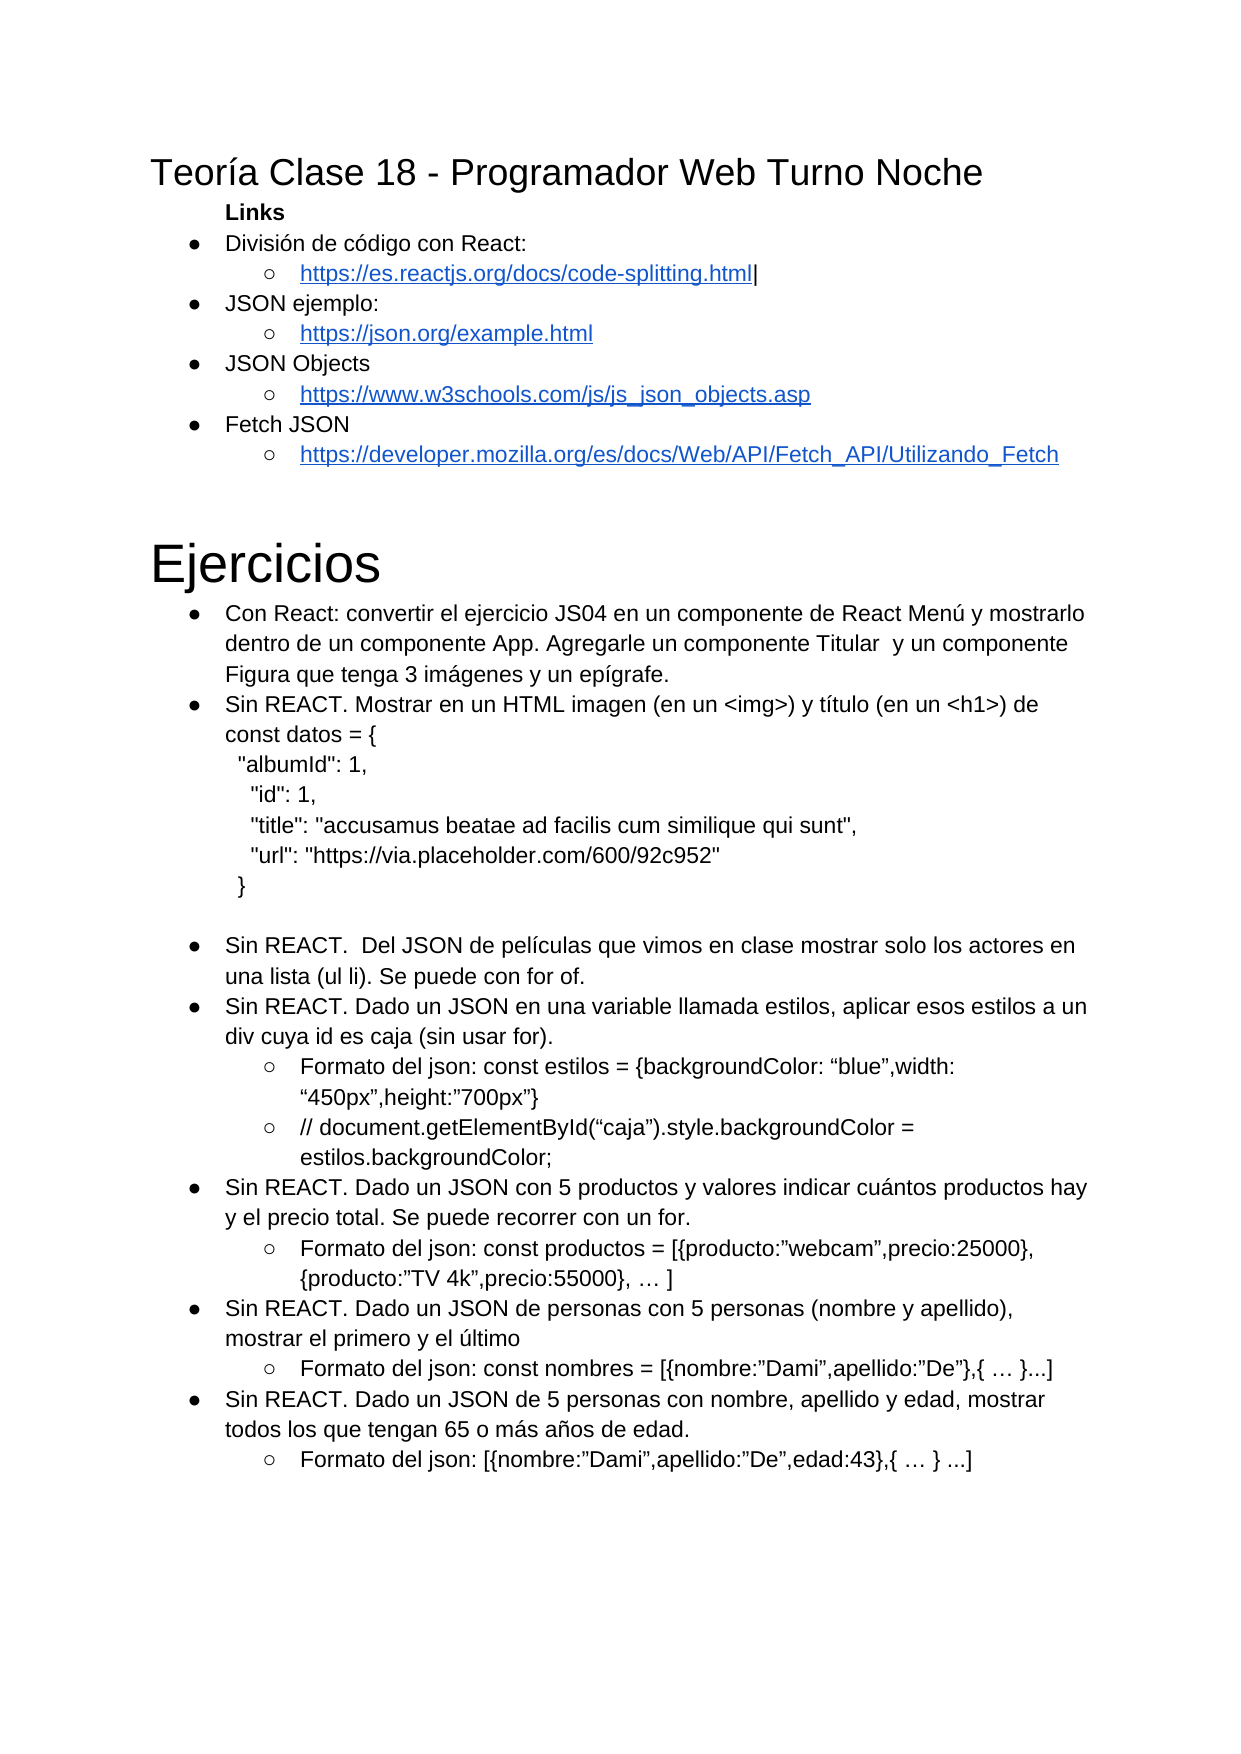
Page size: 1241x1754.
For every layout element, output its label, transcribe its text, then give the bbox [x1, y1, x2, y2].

list Formato del json: [{nombre:”Dami”,apellido:”De”,edad:43},{ … } ...] [262, 1446, 1090, 1472]
list Formato del json: const estilos = {backgroundColor: “blue”,width: “450px”,height:”700px”} [262, 1053, 1090, 1110]
list Sin REACT. Dado un JSON con 5 productos y valores indicar cuántos productos hay y el precio total. Se puede recorrer con un for. [187, 1174, 1090, 1231]
list https://www.w3schools.com/js/js_json_objects.asp [262, 381, 1090, 407]
text } [225, 872, 1090, 898]
list https://json.org/example.html [262, 320, 1090, 347]
list Formato del json: const nombres = [{nombre:”Dami”,apellido:”De”},{ … }...] [262, 1355, 1090, 1382]
text "id": 1, [225, 781, 1090, 808]
list JSON ejemplo: [187, 290, 1090, 316]
list Formato del json: const productos = [{producto:”webcam”,precio:25000},{producto:”TV 4k”,precio:55000}, … ] [262, 1234, 1090, 1291]
list División de código con React: [187, 229, 1090, 256]
list // document.getElementById(“caja”).style.backgroundColor = estilos.backgroundColor; [262, 1114, 1090, 1170]
list https://es.reactjs.org/docs/code-splitting.html| [262, 260, 1090, 286]
text "title": "accusamus beatae ad facilis cum similique qui sunt", [225, 812, 1090, 838]
list Sin REACT. Dado un JSON en una variable llamada estilos, aplicar esos estilos a un div cuya id es caja (sin usar for). [187, 993, 1090, 1049]
title Ejercicios [150, 532, 1090, 594]
list Sin REACT. Dado un JSON de 5 personas con nombre, apellido y edad, mostrar todos los que tengan 65 o más años de edad. [187, 1386, 1090, 1442]
list Sin REACT. Mostrar en un HTML imagen (en un <img>) y título (en un <h1>) de const datos = { [187, 691, 1090, 747]
list Fetch JSON [187, 411, 1090, 437]
title Teoría Clase 18 - Programador Web Turno Noche [150, 150, 1090, 193]
list Sin REACT. Del JSON de películas que vimos en clase mostrar solo los actores en una lista (ul li). Se puede con for of. [187, 932, 1090, 989]
list https://developer.mozilla.org/es/docs/Web/API/Fetch_API/Utilizando_Fetch [262, 441, 1090, 467]
list Sin REACT. Dado un JSON de personas con 5 personas (nombre y apellido), mostrar el primero y el último [187, 1295, 1090, 1352]
list Con React: convertir el ejercicio JS04 en un componente de React Menú y mostrarlo dentro de un componente App. Agregarle un componente Titular y un componente Figura que tenga 3 imágenes y un epígrafe. [187, 600, 1090, 687]
text Links [225, 199, 1090, 226]
text "albumId": 1, [225, 751, 1090, 778]
list JSON Objects [187, 350, 1090, 377]
text "url": "https://via.placeholder.com/600/92c952" [225, 842, 1090, 868]
